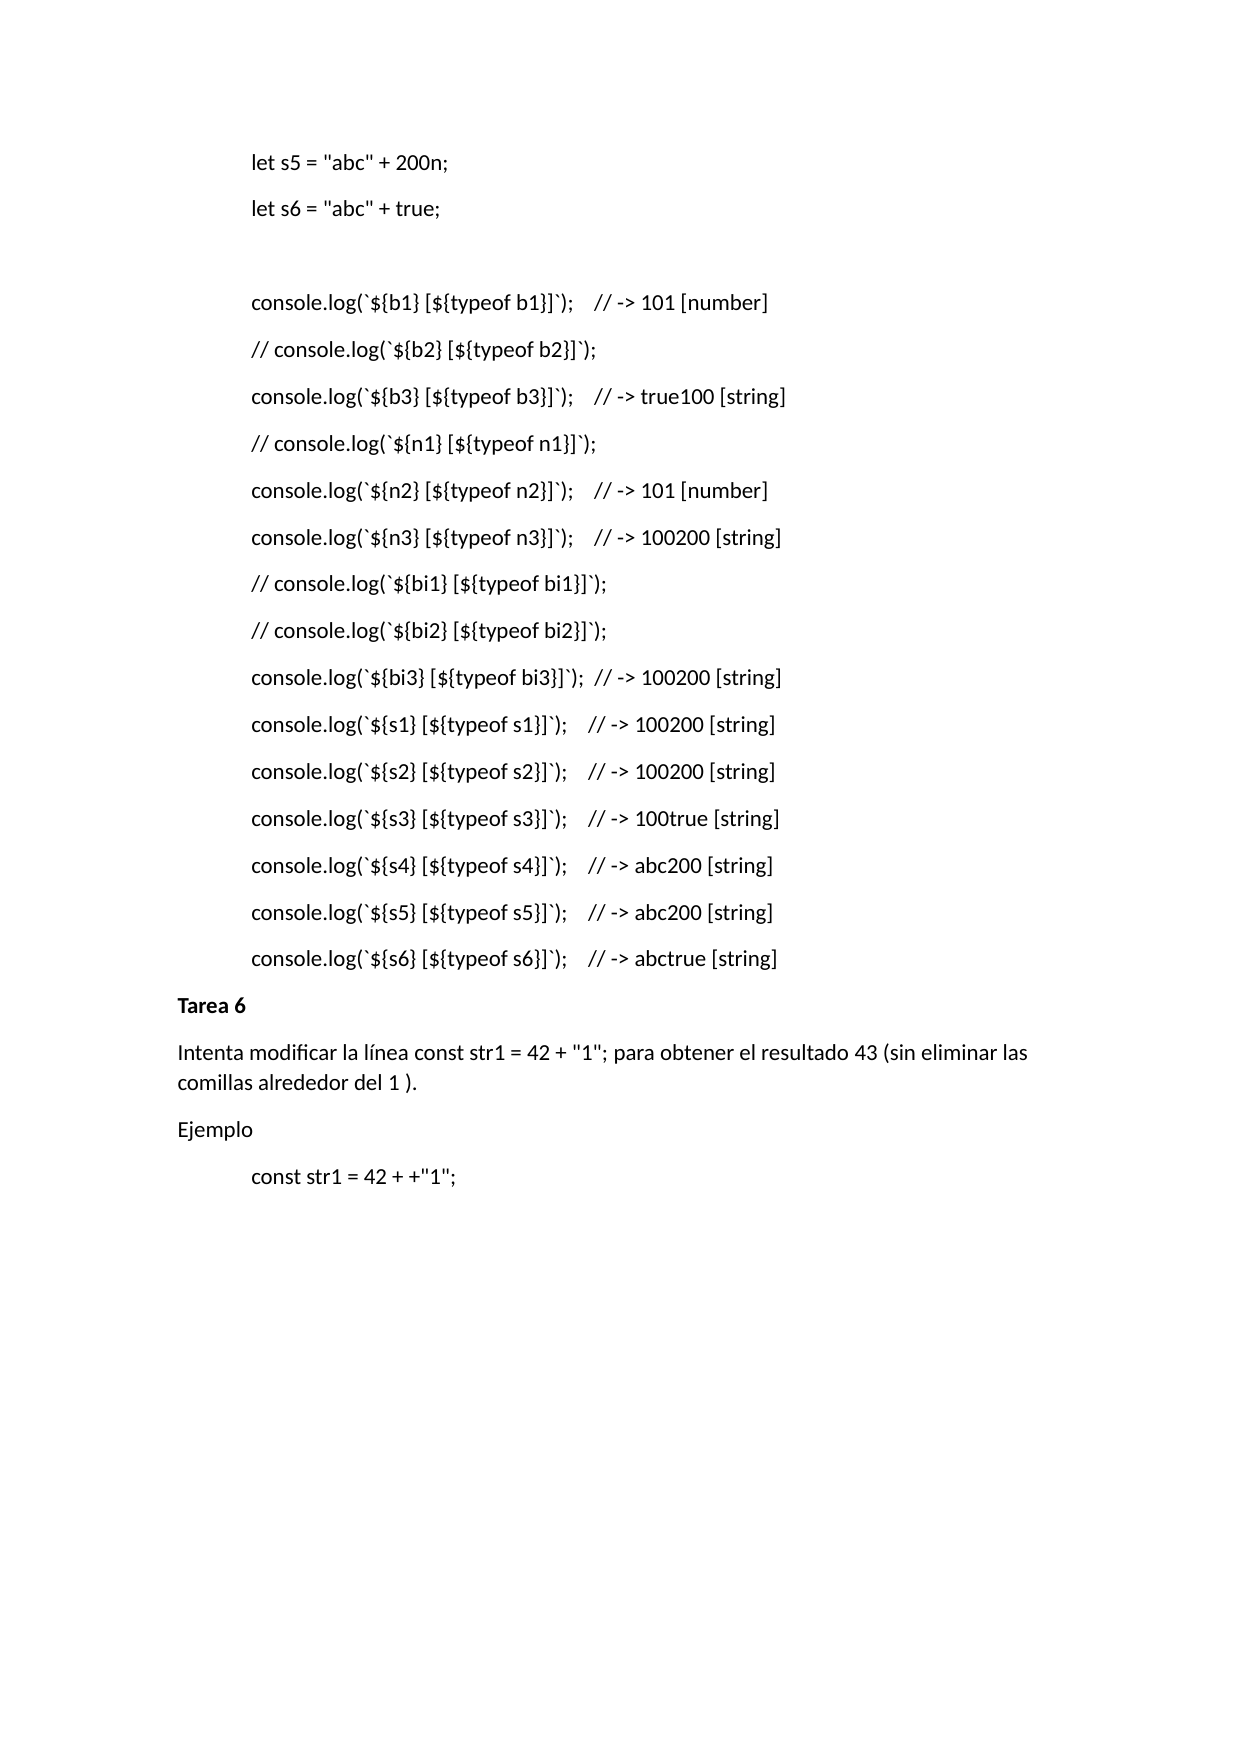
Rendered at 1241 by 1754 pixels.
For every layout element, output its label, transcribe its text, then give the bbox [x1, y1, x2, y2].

text console.log(`${b1} [${typeof b1}]`); // -> 101 [number] [251, 288, 1063, 316]
text console.log(`${b3} [${typeof b3}]`); // -> true100 [string] [251, 382, 1063, 410]
text const str1 = 42 + +"1"; [177, 1162, 1063, 1190]
text let s6 = "abc" + true; [251, 194, 1063, 222]
text console.log(`${s5} [${typeof s5}]`); // -> abc200 [string] [251, 898, 1063, 926]
text console.log(`${n2} [${typeof n2}]`); // -> 101 [number] [251, 476, 1063, 504]
text Intenta modificar la línea const str1 = 42 + "1"; para obtener el resultado 43 (sin eliminar las comillas alrededor del 1 ). [177, 1038, 1063, 1096]
text console.log(`${n3} [${typeof n3}]`); // -> 100200 [string] [251, 523, 1063, 551]
text // console.log(`${n1} [${typeof n1}]`); [251, 429, 1063, 457]
text // console.log(`${b2} [${typeof b2}]`); [251, 335, 1063, 363]
text // console.log(`${bi1} [${typeof bi1}]`); [251, 569, 1063, 597]
text console.log(`${s6} [${typeof s6}]`); // -> abctrue [string] [251, 944, 1063, 972]
text console.log(`${s2} [${typeof s2}]`); // -> 100200 [string] [251, 757, 1063, 785]
text // console.log(`${bi2} [${typeof bi2}]`); [251, 616, 1063, 644]
text Tarea 6 [177, 991, 1063, 1019]
text console.log(`${s3} [${typeof s3}]`); // -> 100true [string] [251, 804, 1063, 832]
text let s5 = "abc" + 200n; [251, 148, 1063, 176]
text console.log(`${s1} [${typeof s1}]`); // -> 100200 [string] [251, 710, 1063, 738]
text console.log(`${bi3} [${typeof bi3}]`); // -> 100200 [string] [251, 663, 1063, 691]
text console.log(`${s4} [${typeof s4}]`); // -> abc200 [string] [251, 851, 1063, 879]
text Ejemplo [177, 1115, 1063, 1143]
